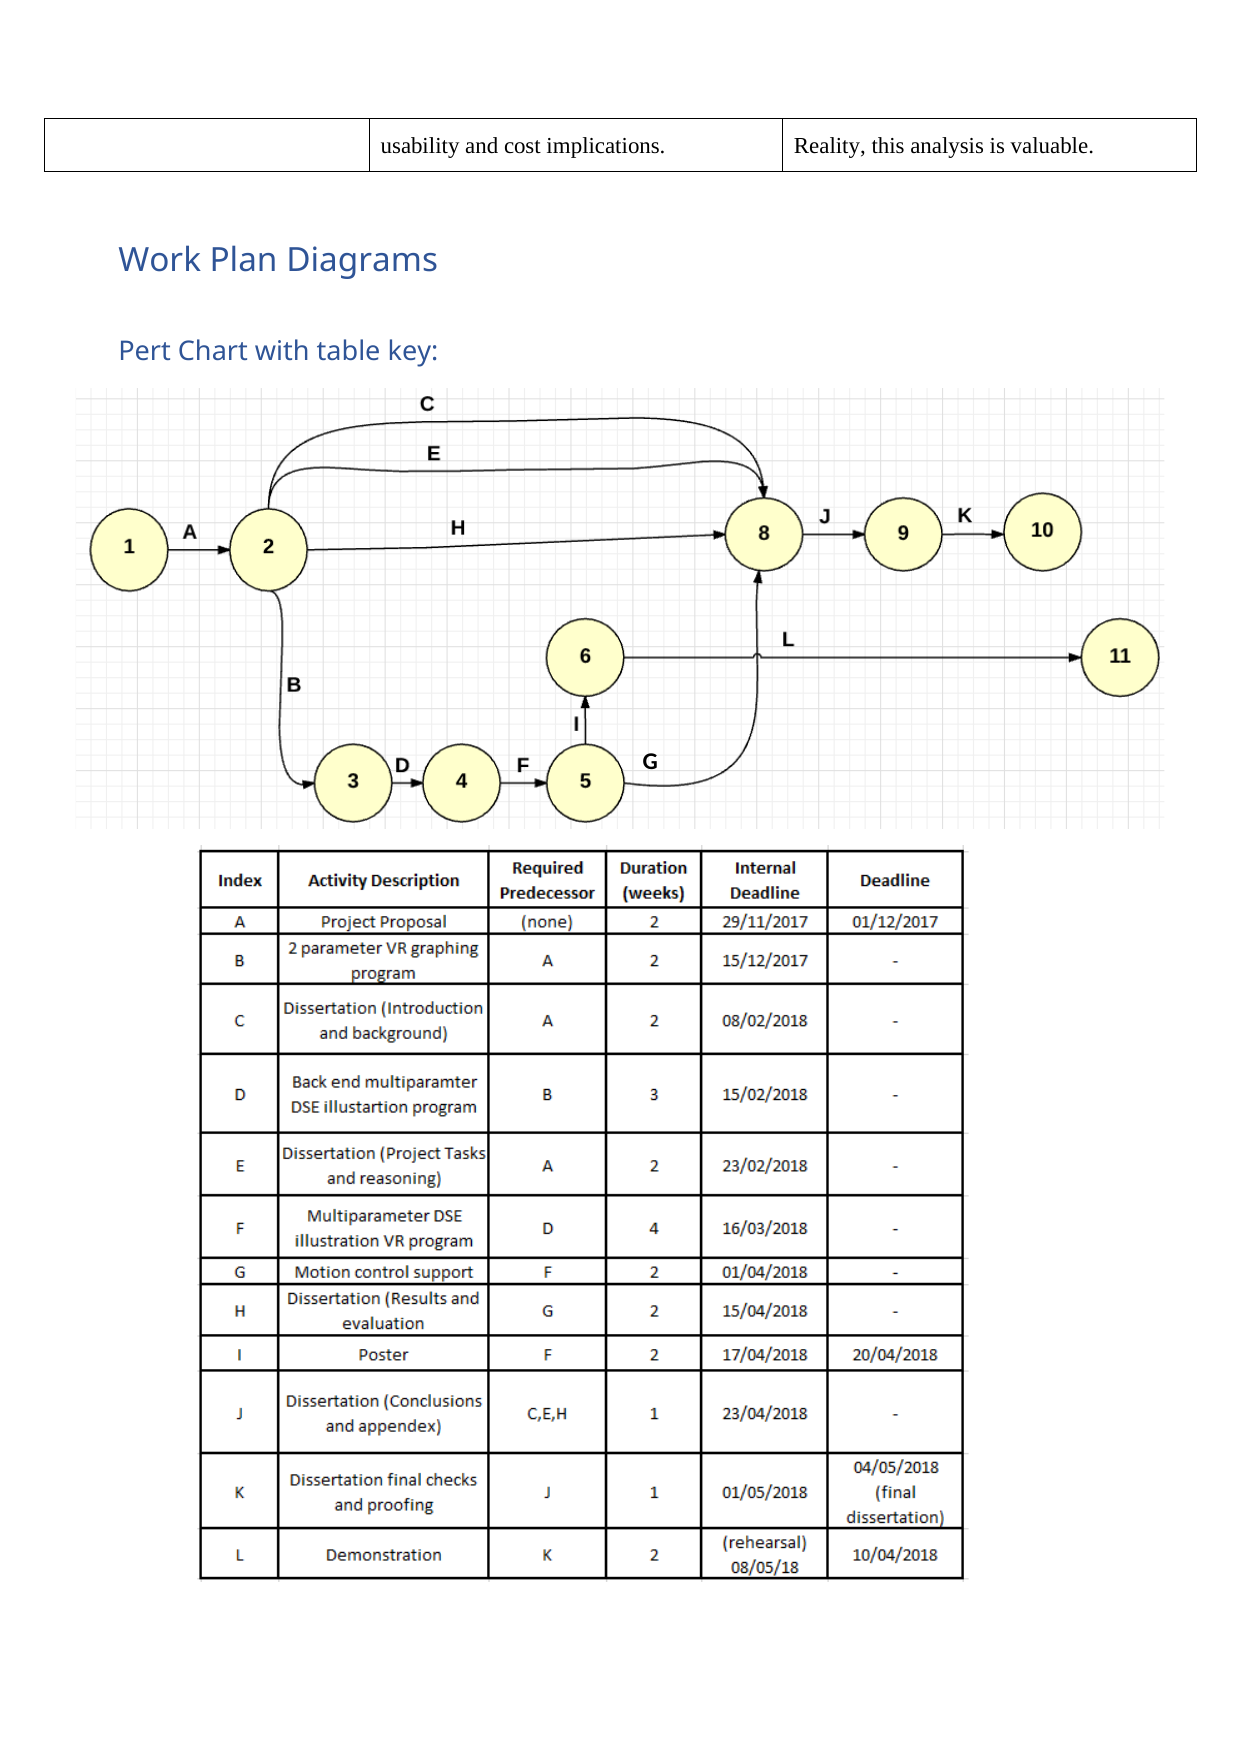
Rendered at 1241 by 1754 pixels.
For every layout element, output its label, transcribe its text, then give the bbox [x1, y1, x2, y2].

subtitle Work Plan Diagrams [118, 235, 1122, 281]
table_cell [45, 119, 369, 171]
picture [75, 388, 1165, 829]
picture [197, 845, 969, 1582]
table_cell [783, 119, 1196, 171]
subtitle Pert Chart with table key: [118, 331, 1122, 368]
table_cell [370, 119, 782, 171]
